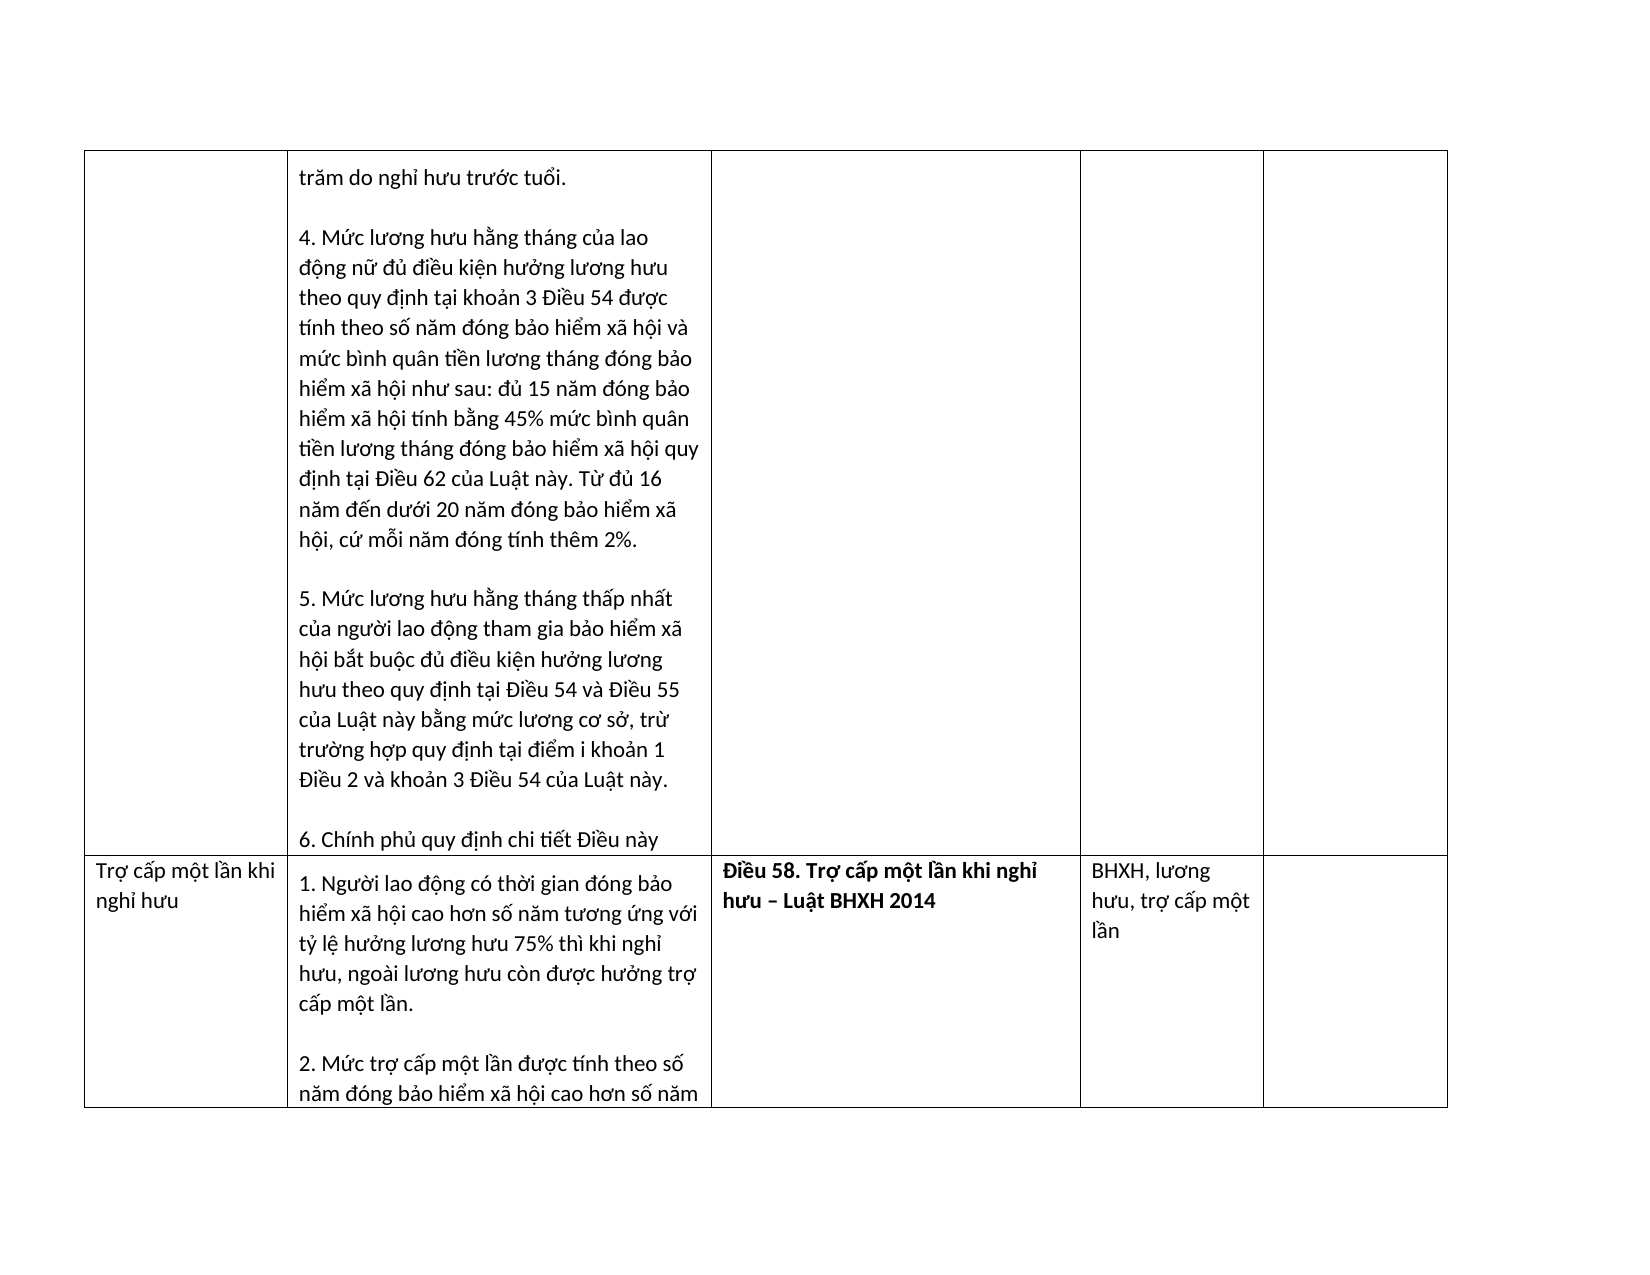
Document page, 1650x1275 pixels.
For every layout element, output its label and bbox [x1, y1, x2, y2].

table_cell [85, 151, 287, 855]
table_cell [288, 151, 711, 855]
table_cell [712, 151, 1080, 855]
table_cell [1264, 856, 1447, 1107]
table_cell [85, 856, 287, 1107]
table_cell [1264, 151, 1447, 855]
table_cell [712, 856, 1080, 1107]
table_cell [288, 856, 711, 1107]
table_cell [1081, 151, 1263, 855]
table_cell [1081, 856, 1263, 1107]
